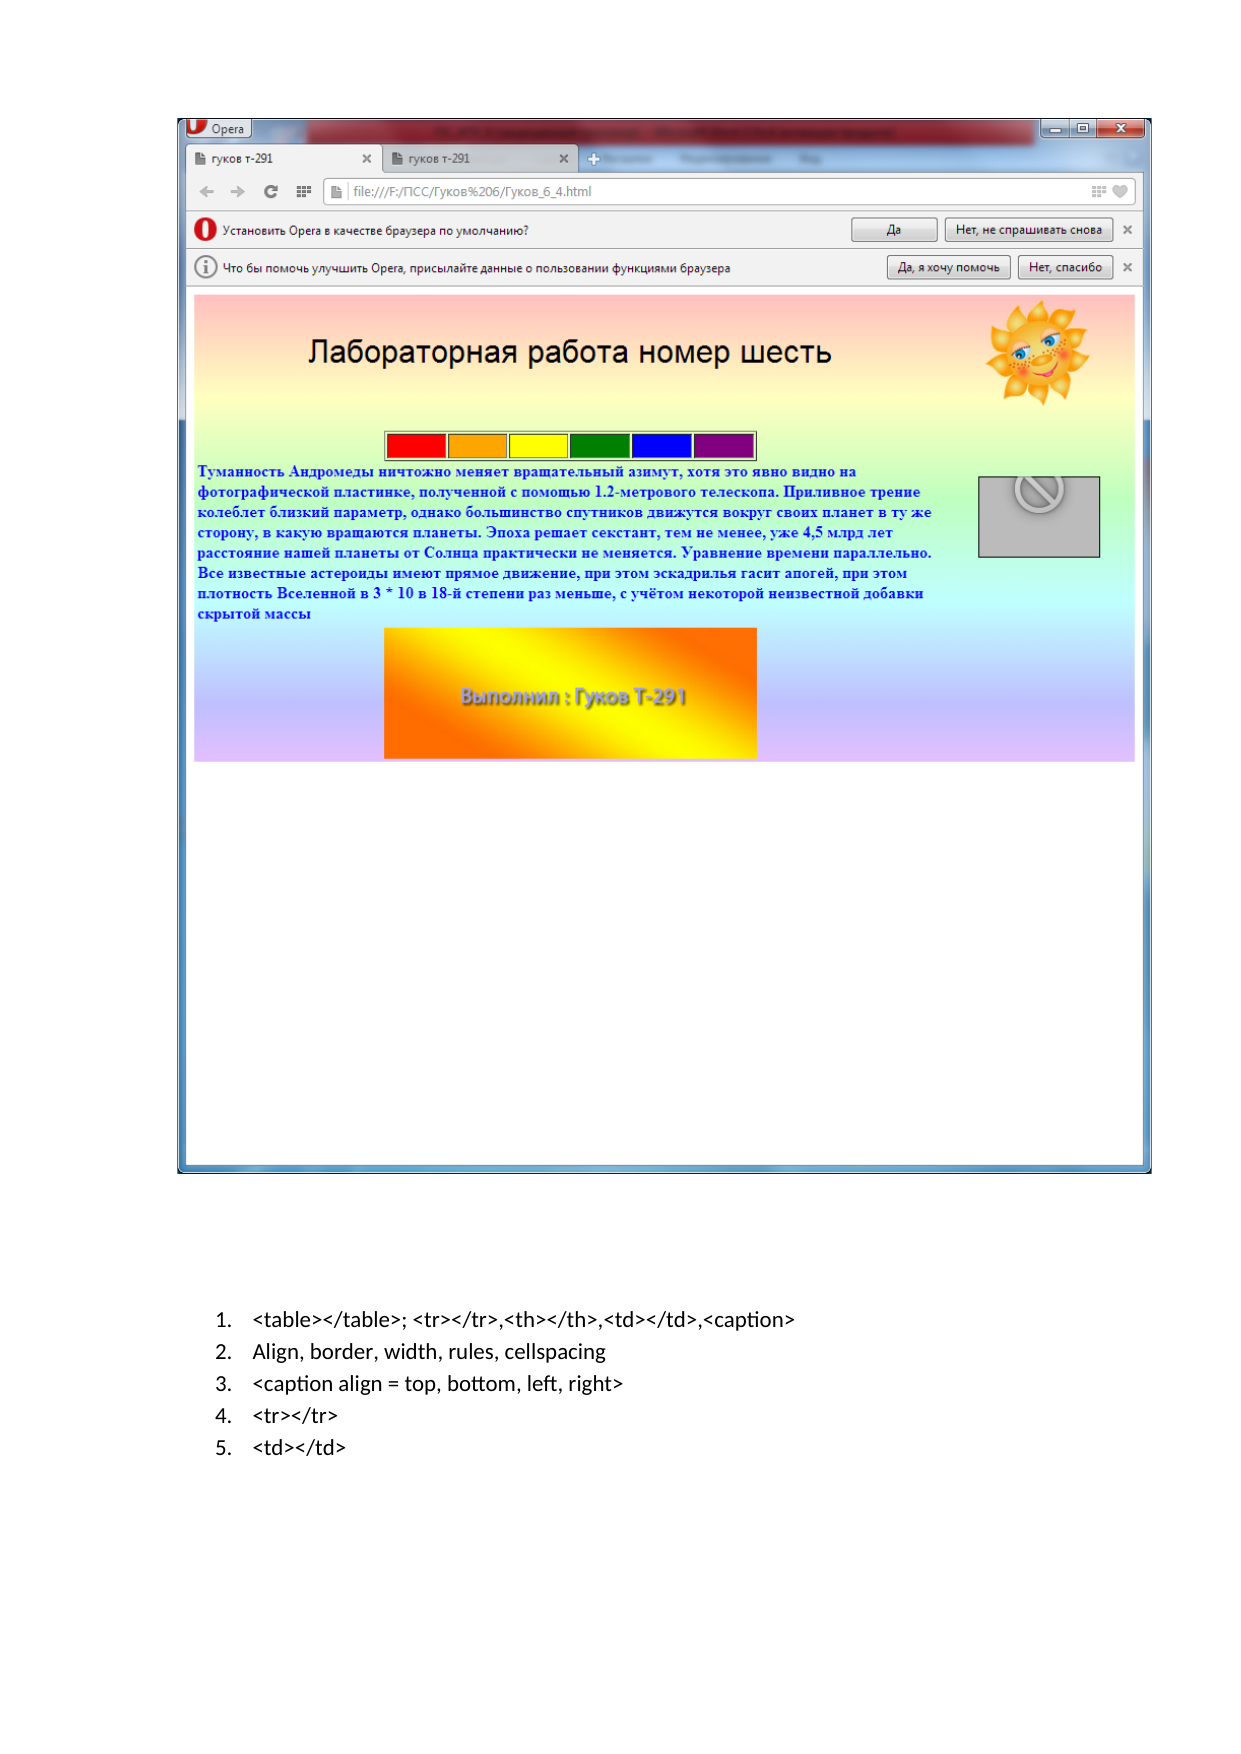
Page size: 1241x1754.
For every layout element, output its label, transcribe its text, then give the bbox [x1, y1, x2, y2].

list <caption align = top, bottom, left, right> [215, 1369, 1152, 1397]
list <table></table>; <tr></tr>,<th></th>,<td></td>,<caption> [215, 1305, 1152, 1333]
picture [177, 118, 1152, 1174]
list <tr></tr> [215, 1401, 1152, 1429]
list <td></td> [215, 1433, 1152, 1462]
list Align, border, width, rules, cellspacing [215, 1337, 1152, 1365]
